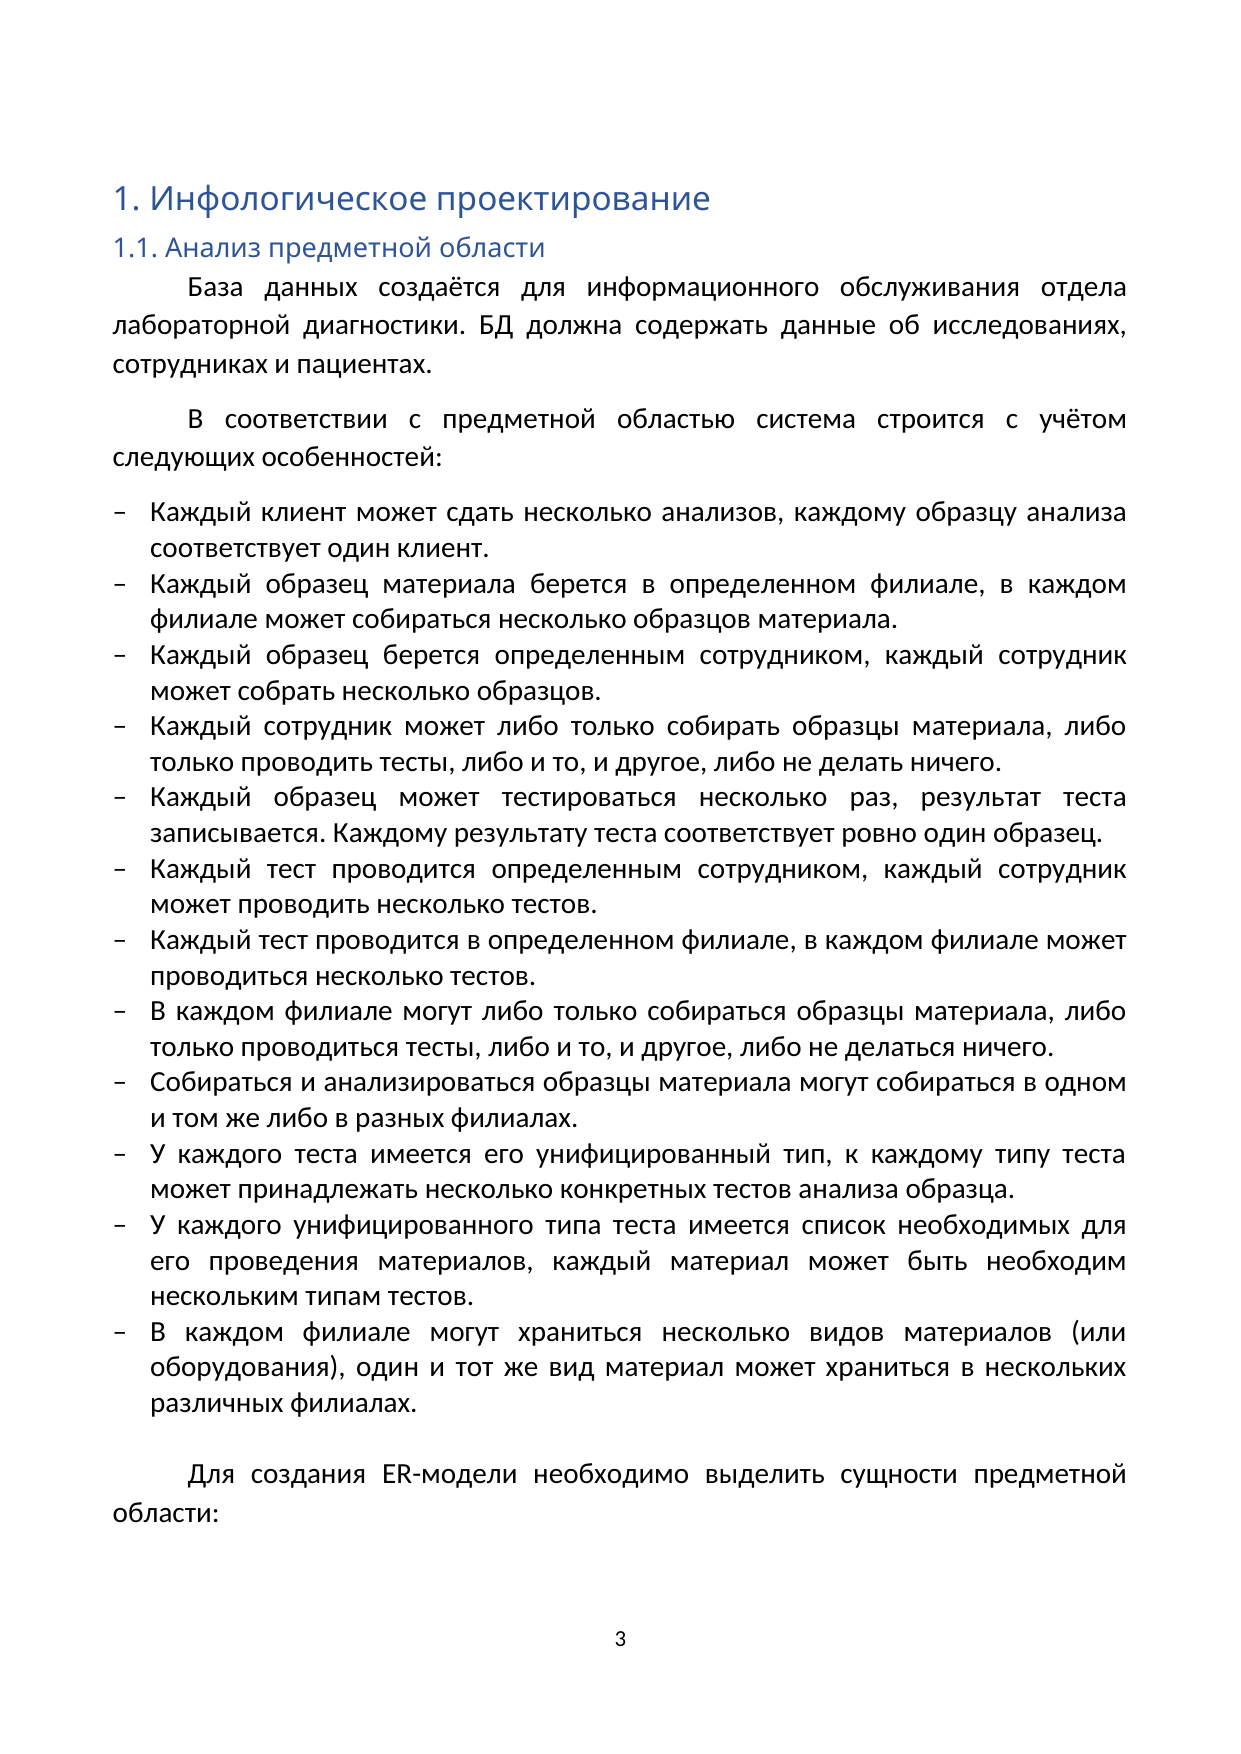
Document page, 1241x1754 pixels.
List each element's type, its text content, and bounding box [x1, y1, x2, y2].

subtitle 1.1. Анализ предметной области [112, 228, 1128, 265]
list У каждого теста имеется его унифицированный тип, к каждому типу теста может принадлежать несколько конкретных тестов анализа образца. [112, 1135, 1128, 1206]
list Каждый сотрудник может либо только собирать образцы материала, либо только проводить тесты, либо и то, и другое, либо не делать ничего. [112, 707, 1128, 778]
list Каждый клиент может сдать несколько анализов, каждому образцу анализа соответствует один клиент. [112, 493, 1128, 565]
subtitle 1. Инфологическое проектирование [112, 175, 1128, 220]
text База данных создаётся для информационного обслуживания отдела лабораторной диагностики. БД должна содержать данные об исследованиях, сотрудниках и пациентах. [112, 268, 1128, 380]
list Каждый тест проводится определенным сотрудником, каждый сотрудник может проводить несколько тестов. [112, 850, 1128, 921]
list Каждый тест проводится в определенном филиале, в каждом филиале может проводиться несколько тестов. [112, 921, 1128, 992]
text Для создания ER-модели необходимо выделить сущности предметной области: [112, 1455, 1128, 1529]
list Собираться и анализироваться образцы материала могут собираться в одном и том же либо в разных филиалах. [112, 1063, 1128, 1135]
list Каждый образец берется определенным сотрудником, каждый сотрудник может собрать несколько образцов. [112, 636, 1128, 707]
text В соответствии с предметной областью система строится с учётом следующих особенностей: [112, 400, 1128, 474]
list У каждого унифицированного типа теста имеется список необходимых для его проведения материалов, каждый материал может быть необходим нескольким типам тестов. [112, 1206, 1128, 1313]
list В каждом филиале могут храниться несколько видов материалов (или оборудования), один и тот же вид материал может храниться в нескольких различных филиалах. [112, 1313, 1128, 1420]
list Каждый образец материала берется в определенном филиале, в каждом филиале может собираться несколько образцов материала. [112, 565, 1128, 636]
list В каждом филиале могут либо только собираться образцы материала, либо только проводиться тесты, либо и то, и другое, либо не делаться ничего. [112, 992, 1128, 1063]
list Каждый образец может тестироваться несколько раз, результат теста записывается. Каждому результату теста соответствует ровно один образец. [112, 778, 1128, 850]
